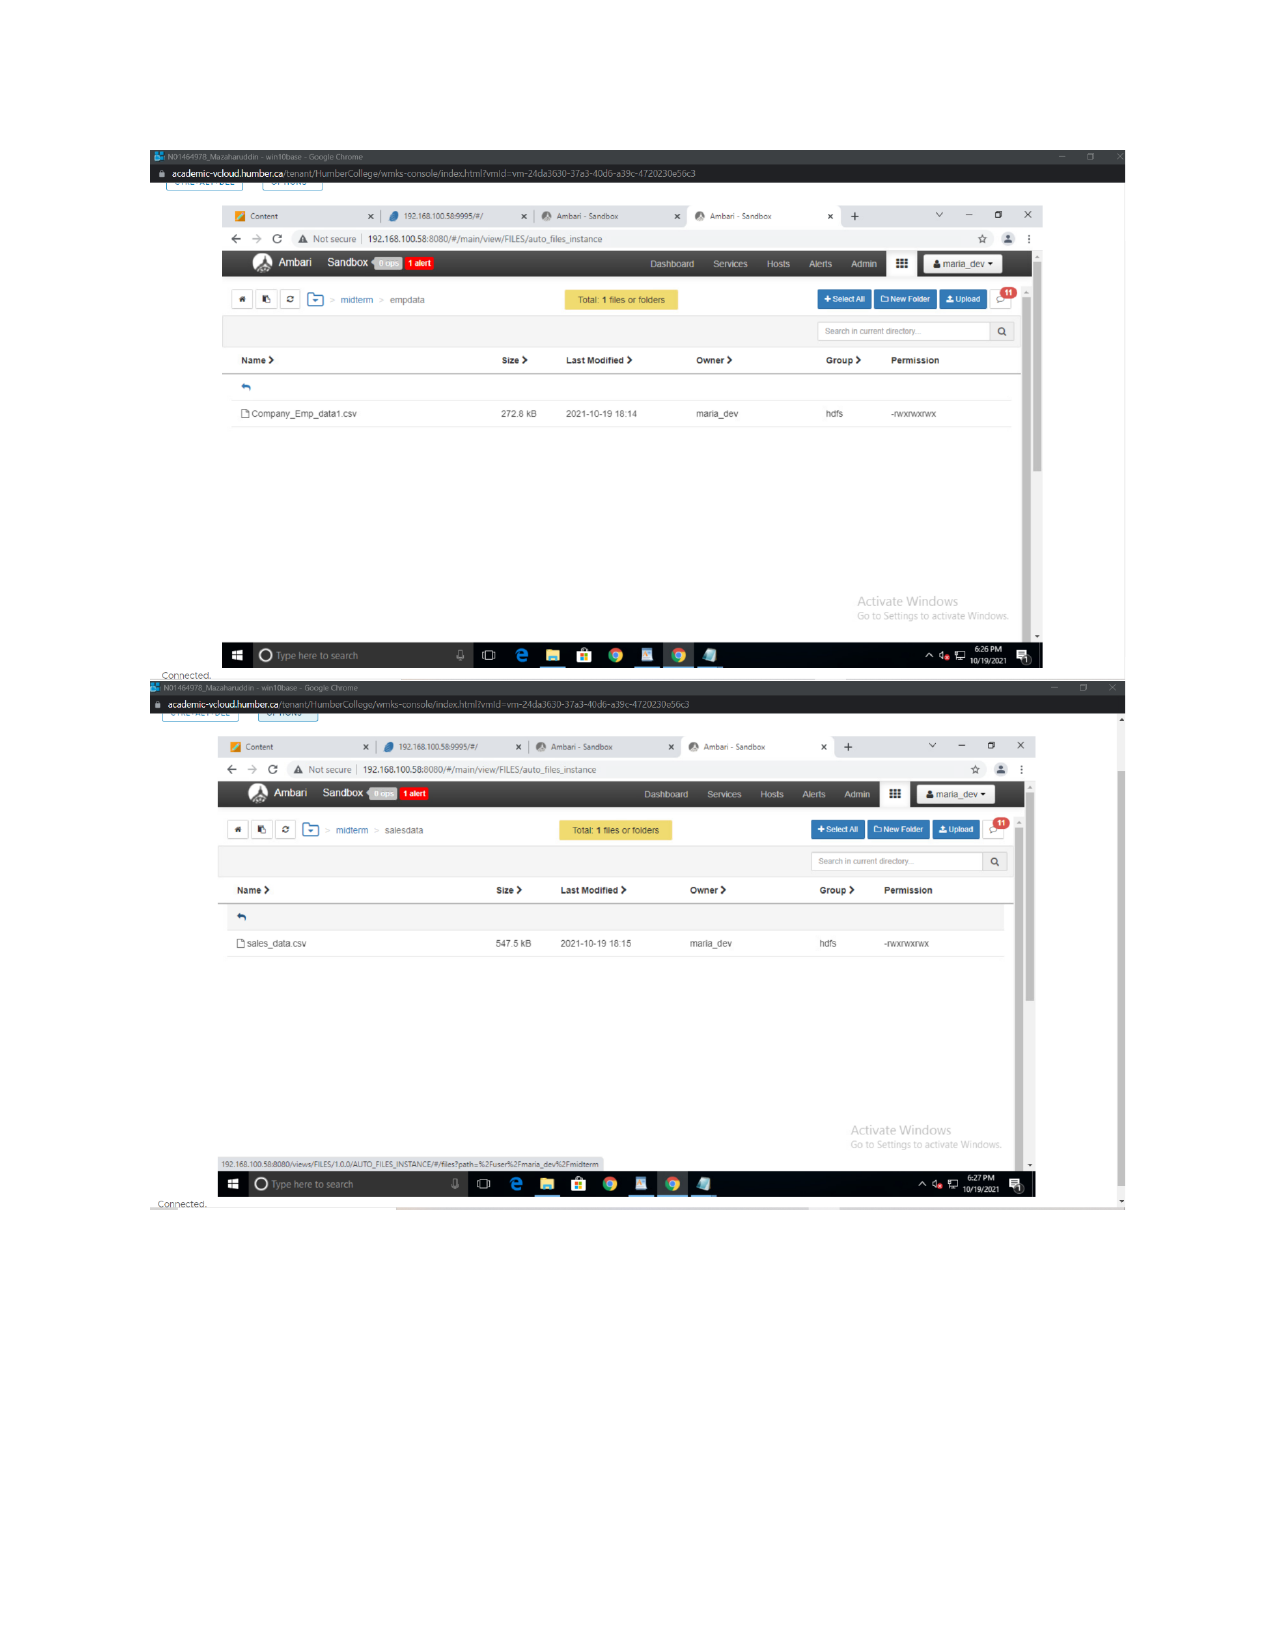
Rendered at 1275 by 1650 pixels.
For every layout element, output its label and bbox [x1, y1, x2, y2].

picture [150, 150, 1125, 680]
picture [150, 681, 1125, 1210]
